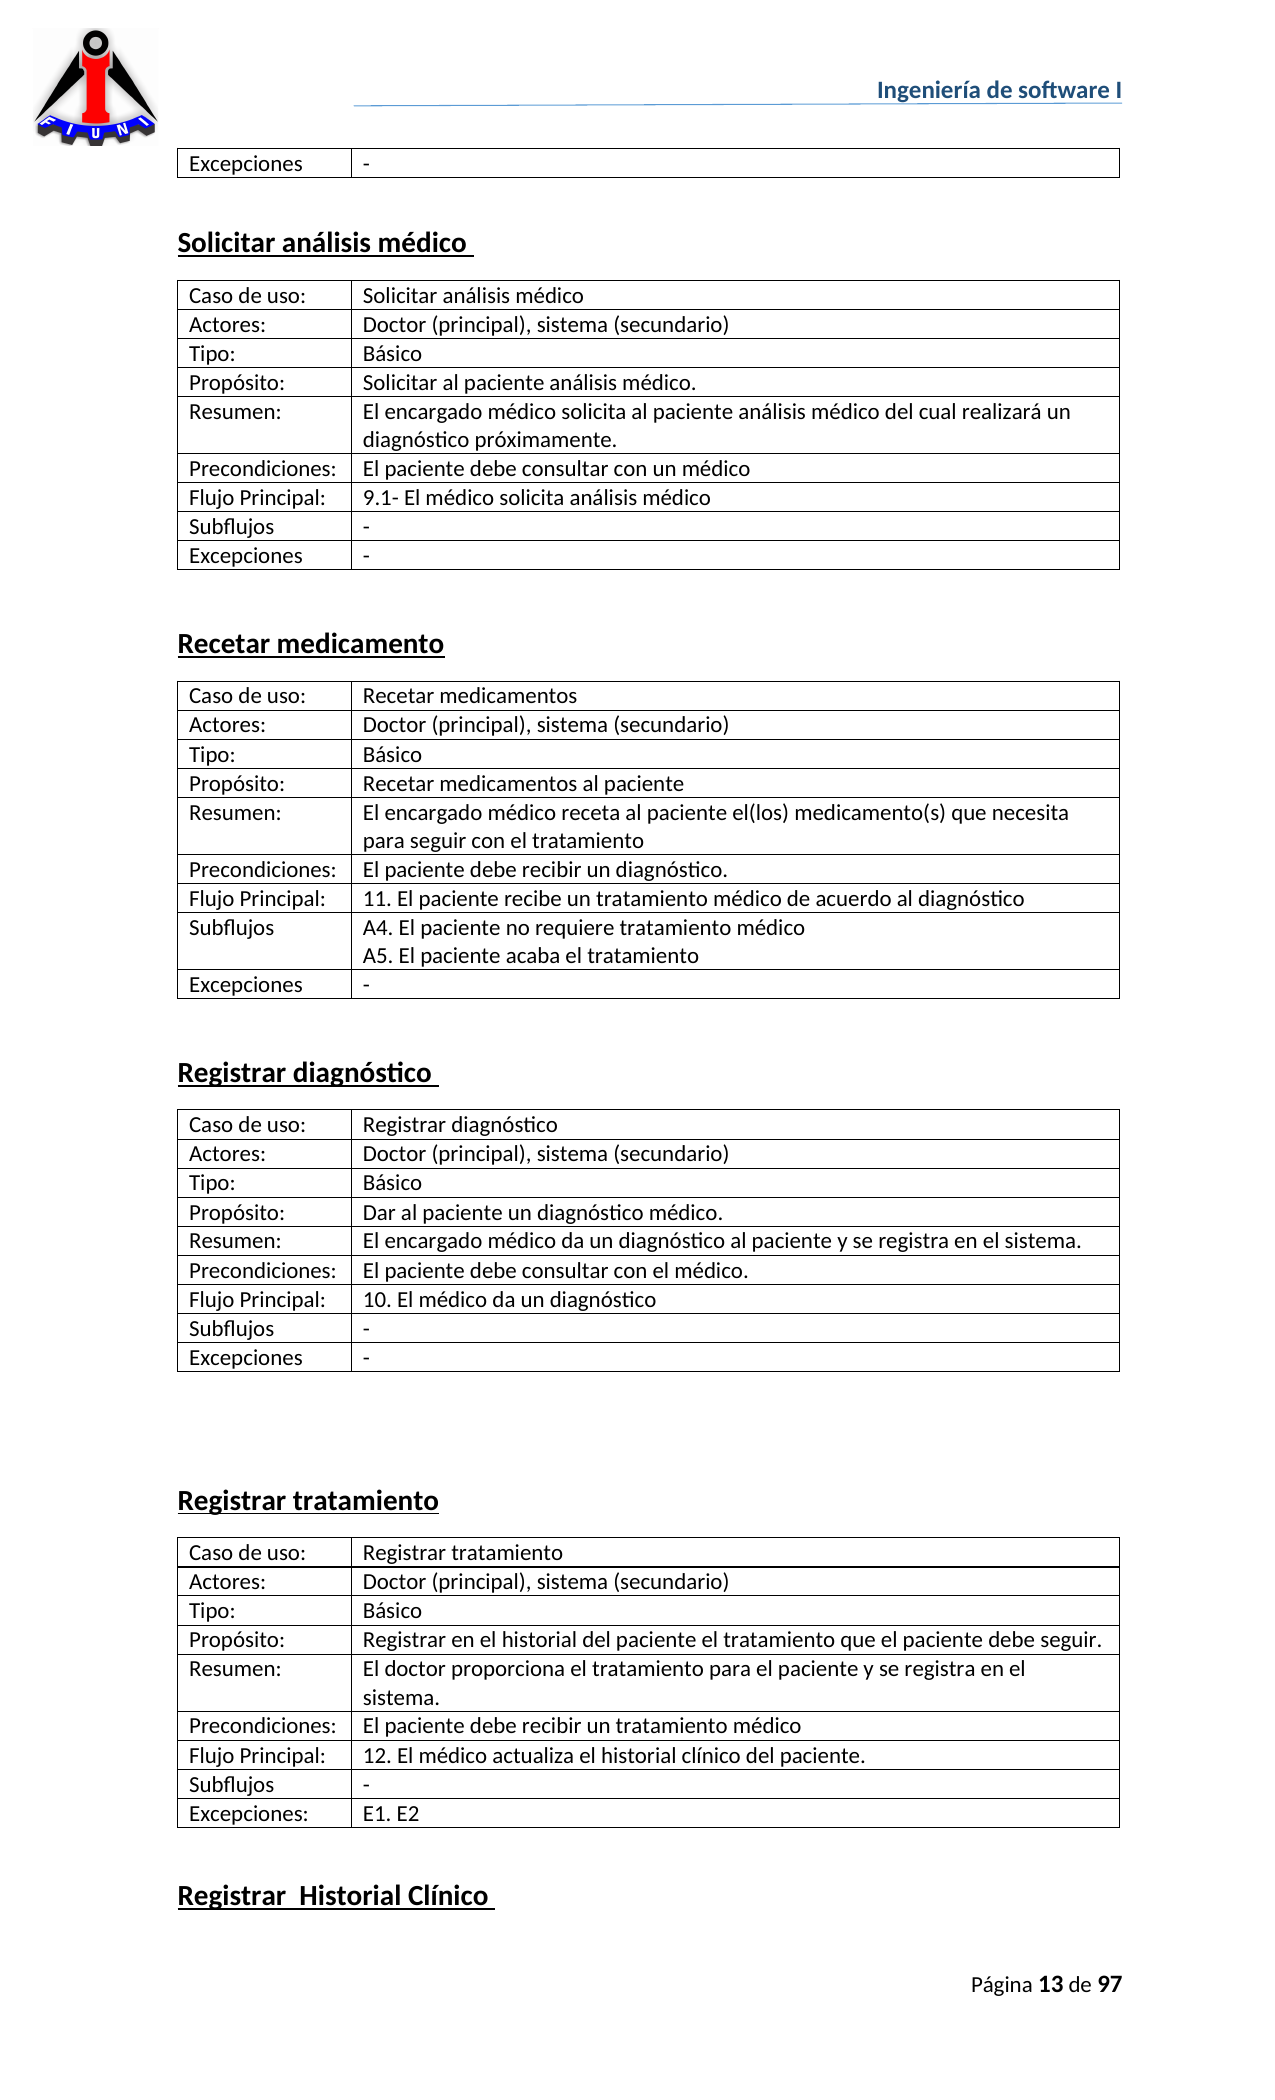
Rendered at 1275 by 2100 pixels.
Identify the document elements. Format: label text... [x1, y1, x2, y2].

text Recetar medicamento [177, 625, 1122, 661]
table_cell Flujo Principal: [178, 884, 351, 912]
text Registrar diagnóstico [177, 1054, 1122, 1090]
table_cell Básico [352, 1169, 1119, 1197]
table_header Recetar medicamentos [352, 682, 1119, 709]
table_cell Doctor (principal), sistema (secundario) [352, 310, 1119, 338]
table_cell Propósito: [178, 368, 351, 396]
table_cell Tipo: [178, 740, 351, 768]
table_cell 11. El paciente recibe un tratamiento médico de acuerdo al diagnóstico [352, 884, 1119, 912]
table_cell Resumen: [178, 397, 351, 453]
table_cell Propósito: [178, 1626, 351, 1653]
table_header Caso de uso: [178, 1538, 351, 1566]
table_cell Precondiciones: [178, 1256, 351, 1284]
table_cell Básico [352, 1596, 1119, 1624]
table_cell Doctor (principal), sistema (secundario) [352, 1140, 1119, 1167]
table_cell Subflujos [178, 1770, 351, 1798]
table_cell Doctor (principal), sistema (secundario) [352, 711, 1119, 739]
table_cell Resumen: [178, 1227, 351, 1255]
table_cell Excepciones [178, 970, 351, 998]
table_cell Propósito: [178, 1198, 351, 1226]
table_cell El paciente debe recibir un tratamiento médico [352, 1712, 1119, 1740]
text Registrar tratamiento [177, 1482, 1122, 1518]
table_cell Registrar en el historial del paciente el tratamiento que el paciente debe seguir. [352, 1626, 1119, 1653]
table_header Registrar tratamiento [352, 1538, 1119, 1566]
table_cell Actores: [178, 310, 351, 338]
table_cell El doctor proporciona el tratamiento para el paciente y se registra en el sistema. [352, 1655, 1119, 1711]
table_header Registrar diagnóstico [352, 1110, 1119, 1138]
table_cell Tipo: [178, 339, 351, 367]
table_cell Propósito: [178, 769, 351, 797]
table_cell El encargado médico da un diagnóstico al paciente y se registra en el sistema. [352, 1227, 1119, 1255]
table_cell Excepciones [178, 1343, 351, 1371]
table_cell 9.1- El médico solicita análisis médico [352, 483, 1119, 511]
table_cell Excepciones [178, 541, 351, 569]
table_cell - [352, 1770, 1119, 1798]
table_cell E1. E2 [352, 1799, 1119, 1827]
table_cell El paciente debe recibir un diagnóstico. [352, 855, 1119, 883]
table_cell Flujo Principal: [178, 1741, 351, 1769]
table_cell - [352, 541, 1119, 569]
table_header Caso de uso: [178, 682, 351, 709]
table_cell Precondiciones: [178, 855, 351, 883]
table_header Caso de uso: [178, 1110, 351, 1138]
table_cell El paciente debe consultar con un médico [352, 454, 1119, 482]
table_cell Resumen: [178, 798, 351, 854]
picture [32, 28, 159, 146]
table_cell Actores: [178, 1140, 351, 1167]
table_cell Solicitar al paciente análisis médico. [352, 368, 1119, 396]
table_cell Actores: [178, 711, 351, 739]
table_cell - [352, 1343, 1119, 1371]
table_cell - [352, 1314, 1119, 1342]
table_cell Dar al paciente un diagnóstico médico. [352, 1198, 1119, 1226]
table_cell Básico [352, 740, 1119, 768]
table_cell Flujo Principal: [178, 1285, 351, 1313]
table_cell Actores: [178, 1568, 351, 1595]
table_cell Doctor (principal), sistema (secundario) [352, 1568, 1119, 1595]
table_cell - [352, 970, 1119, 998]
table_cell Precondiciones: [178, 1712, 351, 1740]
table_cell Recetar medicamentos al paciente [352, 769, 1119, 797]
table_cell Subflujos [178, 913, 351, 969]
table_cell A4. El paciente no requiere tratamiento médico A5. El paciente acaba el tratamiento [352, 913, 1119, 969]
table_cell 12. El médico actualiza el historial clínico del paciente. [352, 1741, 1119, 1769]
table_cell Excepciones [178, 149, 351, 177]
table_header Caso de uso: [178, 281, 351, 309]
table_cell Subflujos [178, 1314, 351, 1342]
table_cell El paciente debe consultar con el médico. [352, 1256, 1119, 1284]
table_cell Tipo: [178, 1596, 351, 1624]
table_cell - [352, 512, 1119, 540]
table_cell Básico [352, 339, 1119, 367]
table_cell Precondiciones: [178, 454, 351, 482]
text Solicitar análisis médico [177, 224, 1122, 260]
table_cell Tipo: [178, 1169, 351, 1197]
table_cell Flujo Principal: [178, 483, 351, 511]
table_cell Excepciones: [178, 1799, 351, 1827]
table_cell - [352, 149, 1119, 177]
table_cell El encargado médico solicita al paciente análisis médico del cual realizará un diagnóstico próximamente. [352, 397, 1119, 453]
table_cell Subflujos [178, 512, 351, 540]
table_cell Resumen: [178, 1655, 351, 1711]
table_cell El encargado médico receta al paciente el(los) medicamento(s) que necesita para seguir con el tratamiento [352, 798, 1119, 854]
text Registrar Historial Clínico [177, 1877, 1122, 1913]
table_cell 10. El médico da un diagnóstico [352, 1285, 1119, 1313]
table_header Solicitar análisis médico [352, 281, 1119, 309]
